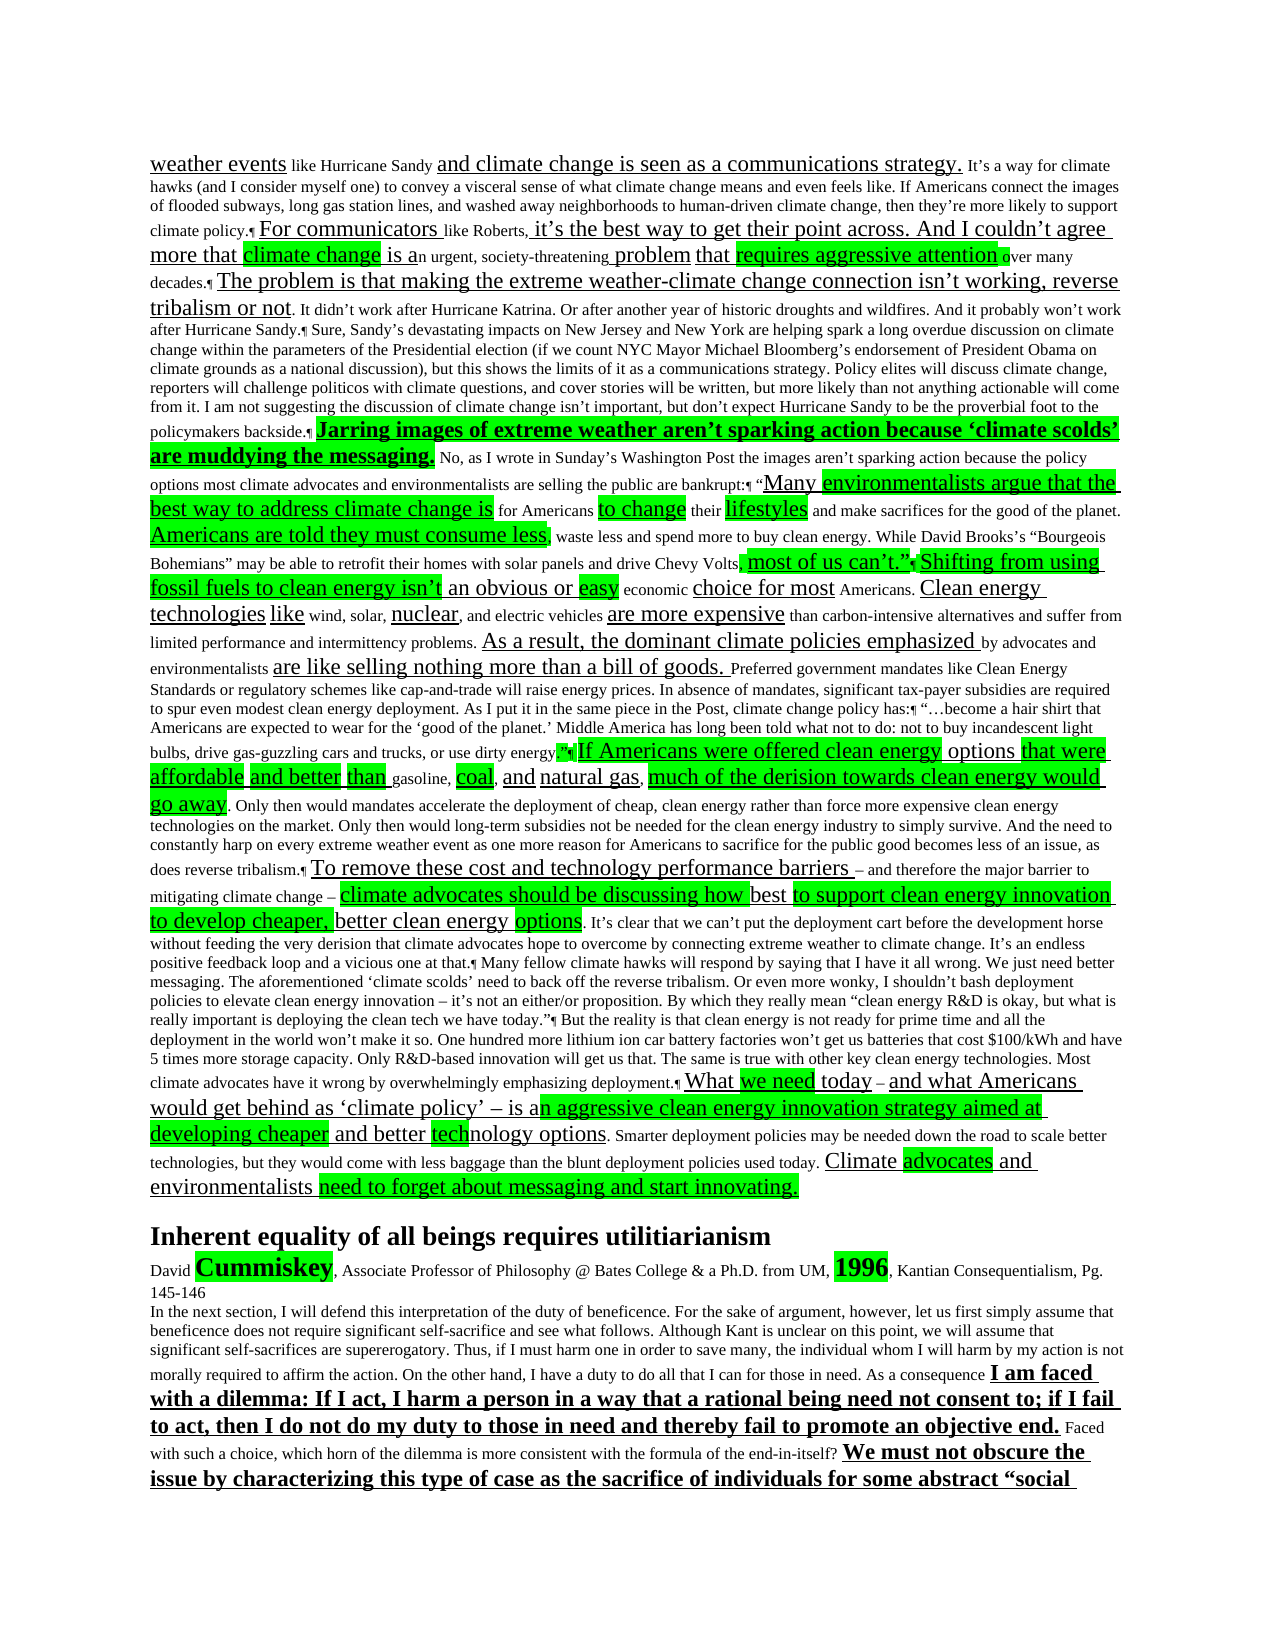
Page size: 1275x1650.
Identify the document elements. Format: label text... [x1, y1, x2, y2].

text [150, 1302, 1125, 1491]
text David Cummiskey, Associate Professor of Philosophy @ Bates College & a Ph.D. from UM, 1996, Kantian Consequentialism, Pg. 145-146 [150, 1251, 1125, 1302]
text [150, 150, 1125, 1199]
subtitle Inherent equality of all beings requires utilitiarianism [150, 1220, 1125, 1251]
